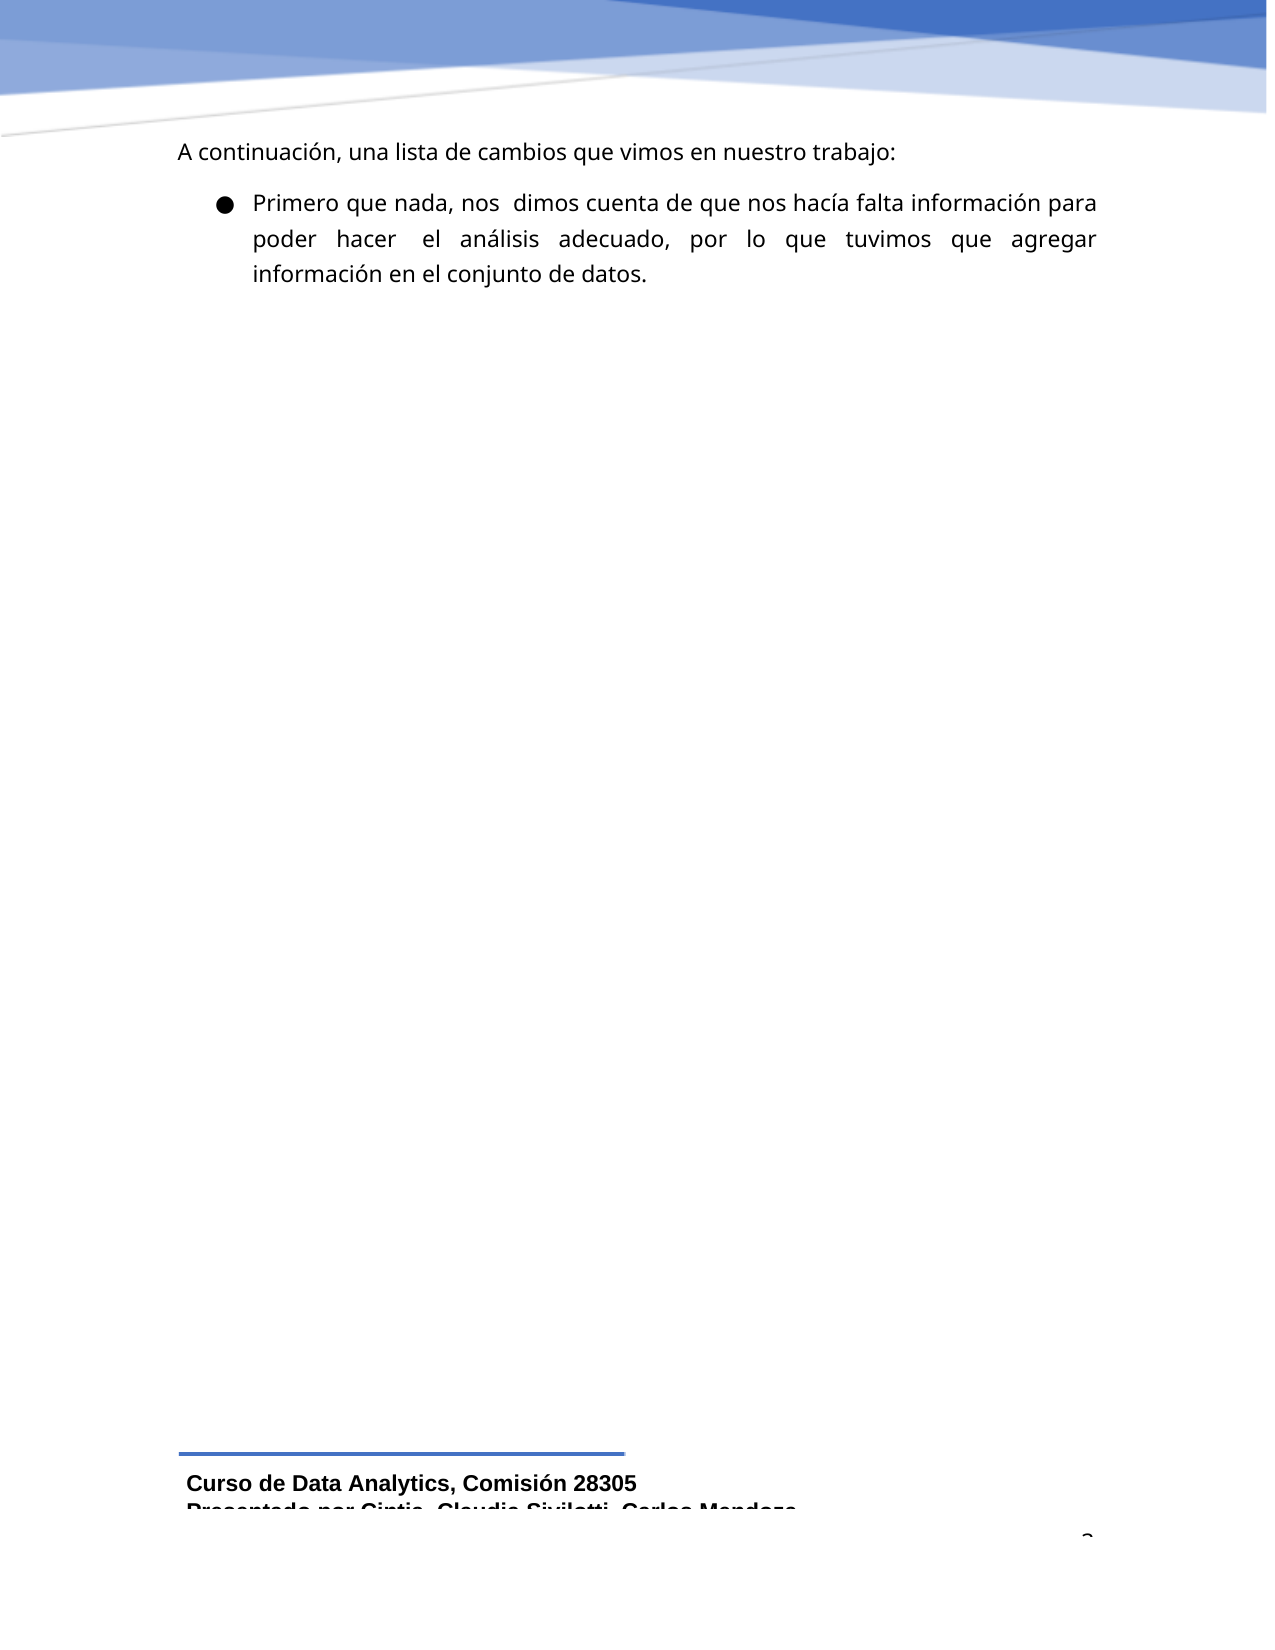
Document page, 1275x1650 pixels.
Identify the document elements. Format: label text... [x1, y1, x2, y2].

picture [0, 0, 1267, 137]
text A continuación, una lista de cambios que vimos en nuestro trabajo: [177, 135, 1248, 167]
picture [178, 1452, 626, 1456]
list Primero que nada, nos dimos cuenta de que nos hacía falta información para poder hacer el análisis adecuado, por lo que tuvimos que agregar información en el conjunto de datos. [215, 187, 1098, 289]
